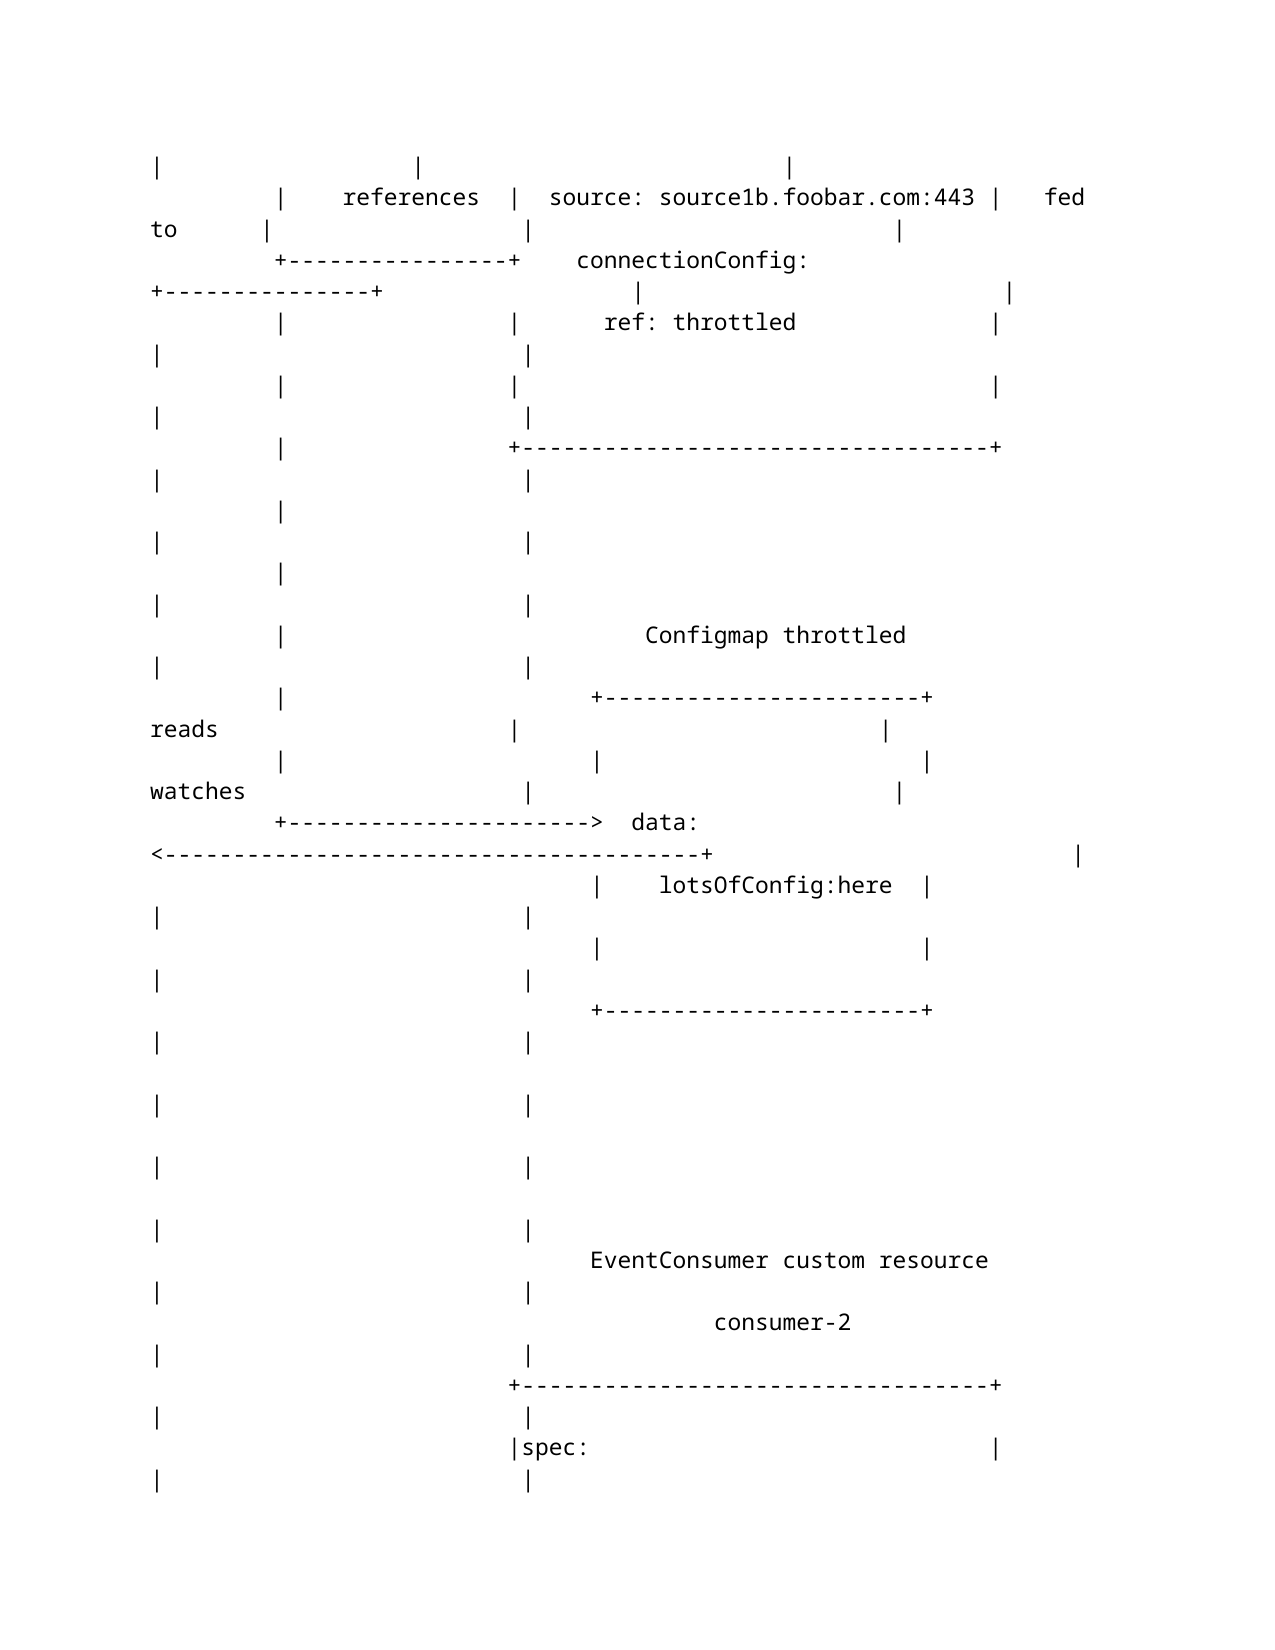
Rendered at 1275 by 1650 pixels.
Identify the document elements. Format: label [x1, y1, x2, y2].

text [150, 150, 1125, 1494]
